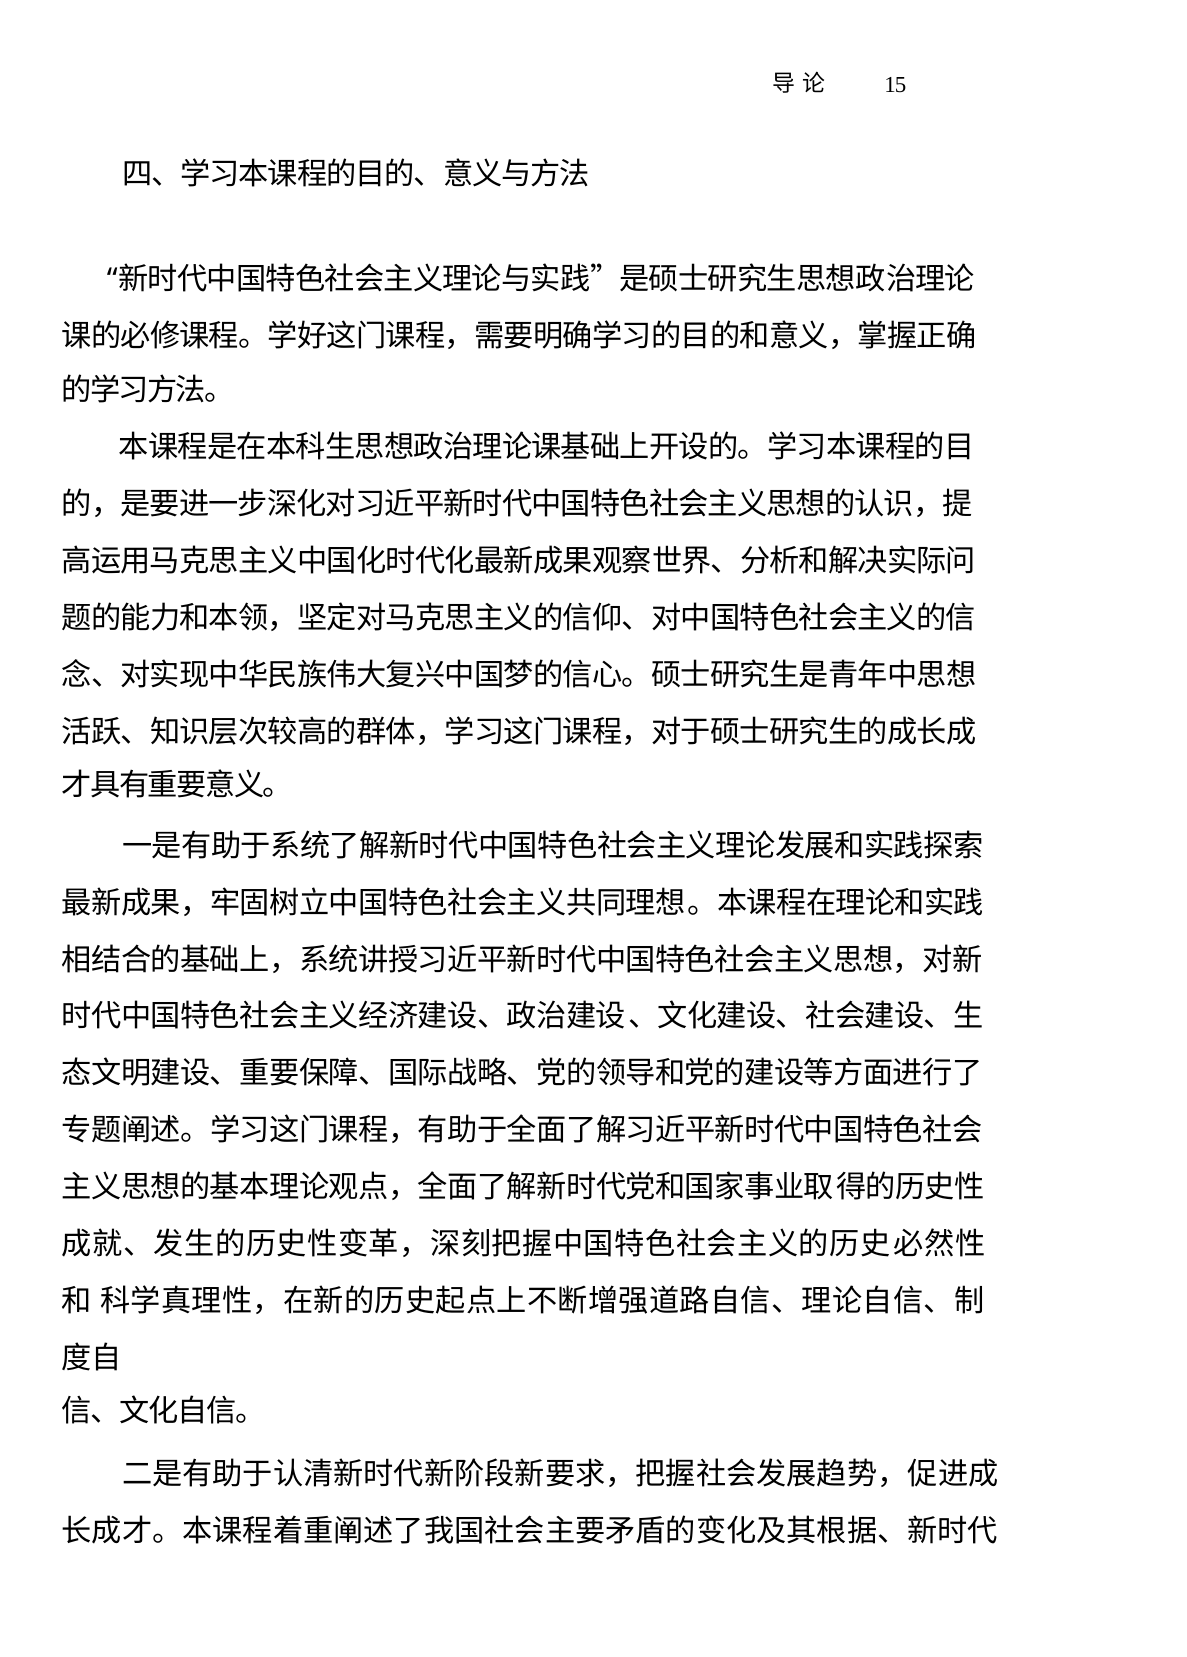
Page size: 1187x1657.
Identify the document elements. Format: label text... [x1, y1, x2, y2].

text 本课程是在本科生思想政治理论课基础上开设的。学习本课程的目 的，是要进一步深化对习近平新时代中国特色社会主义思想的认识，提 高运用马克思主义中国化时代化最新成果观察世界、分析和解决实际问 题的能力和本领，坚定对马克思主义的信仰、对中国特色社会主义的信 念、对实现中华民族伟大复兴中国梦的信心。硕士研究生是青年中思想 活跃、知识层次较高的群体，学习这门课程，对于硕士研究生的成长成 [61, 423, 976, 751]
text 的学习方法。 [61, 368, 1008, 408]
text “新时代中国特色社会主义理论与实践”是硕士研究生思想政治理论 课的必修课程。学好这门课程，需要明确学习的目的和意义，掌握正确 [61, 254, 976, 355]
text 导 论 15 [772, 67, 1008, 97]
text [61, 1449, 999, 1551]
text 四、学习本课程的目的、意义与方法 [122, 153, 1008, 193]
text 一是有助于系统了解新时代中国特色社会主义理论发展和实践探索 最新成果，牢固树立中国特色社会主义共同理想。本课程在理论和实践 相结合的基础上，系统讲授习近平新时代中国特色社会主义思想，对新 时代中国特色社会主义经济建设、政治建设、文化建设、社会建设、生 态文明建设、重要保障、国际战略、党的领导和党的建设等方面进行了 专题阐述。学习这门课程，有助于全面了解习近平新时代中国特色社会 主义思想的基本理论观点，全面了解新时代党和国家事业取得的历史性 成就、发生的历史性变革，深刻把握中国特色社会主义的历史必然性和 科学真理性，在新的历史起点上不断增强道路自信、理论自信、制度自 [61, 821, 985, 1377]
text 才具有重要意义。 [61, 764, 1008, 804]
text 信、文化自信。 [61, 1390, 1008, 1430]
